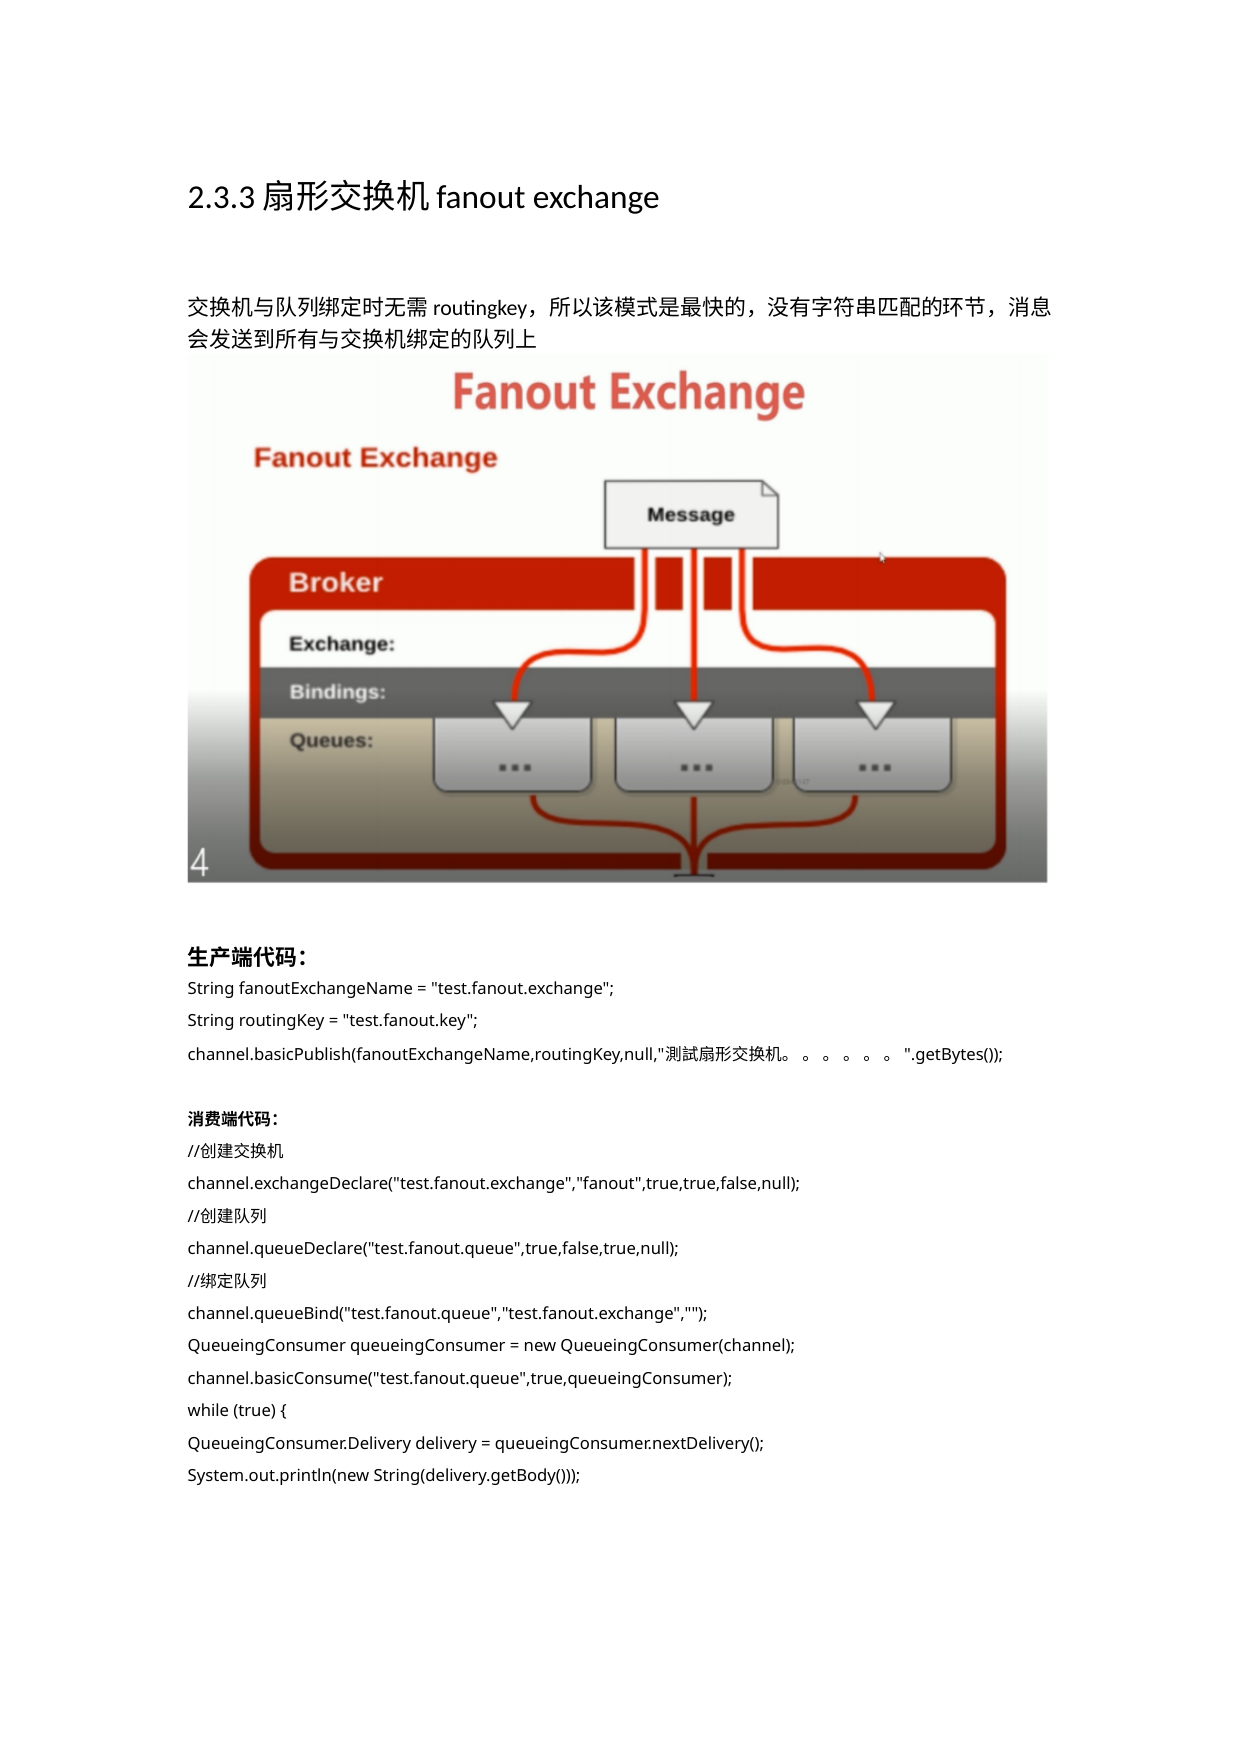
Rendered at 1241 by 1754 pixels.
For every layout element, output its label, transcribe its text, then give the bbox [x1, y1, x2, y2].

text 消费端代码： [187, 1102, 1053, 1134]
subtitle 2.3.3 扇形交换机fanout exchange [187, 162, 1053, 227]
text //创建交换机 channel.exchangeDeclare("test.fanout.exchange","fanout",true,true,false,null); //创建队列 channel.queueDeclare("test.fanout.queue",true,false,true,null); //绑定队列 channel.queueBind("test.fanout.queue","test.fanout.exchange",""); QueueingConsumer queueingConsumer = new QueueingConsumer(channel); channel.basicConsume("test.fanout.queue",true,queueingConsumer); while (true) { QueueingConsumer.Delivery delivery = queueingConsumer.nextDelivery(); System.out.println(new String(delivery.getBody())); [187, 1134, 1053, 1492]
text 生产端代码： [187, 939, 1053, 972]
picture [187, 354, 1053, 886]
text String fanoutExchangeName = "test.fanout.exchange"; String routingKey = "test.fanout.key"; channel.basicPublish(fanoutExchangeName,routingKey,null,"測試扇形交换机。 。 。 。 。 。 ".getBytes()); [187, 972, 1053, 1069]
text 交换机与队列绑定时无需routingkey，所以该模式是最快的，没有字符串匹配的环节，消息会发送到所有与交换机绑定的队列上 [187, 289, 1053, 354]
